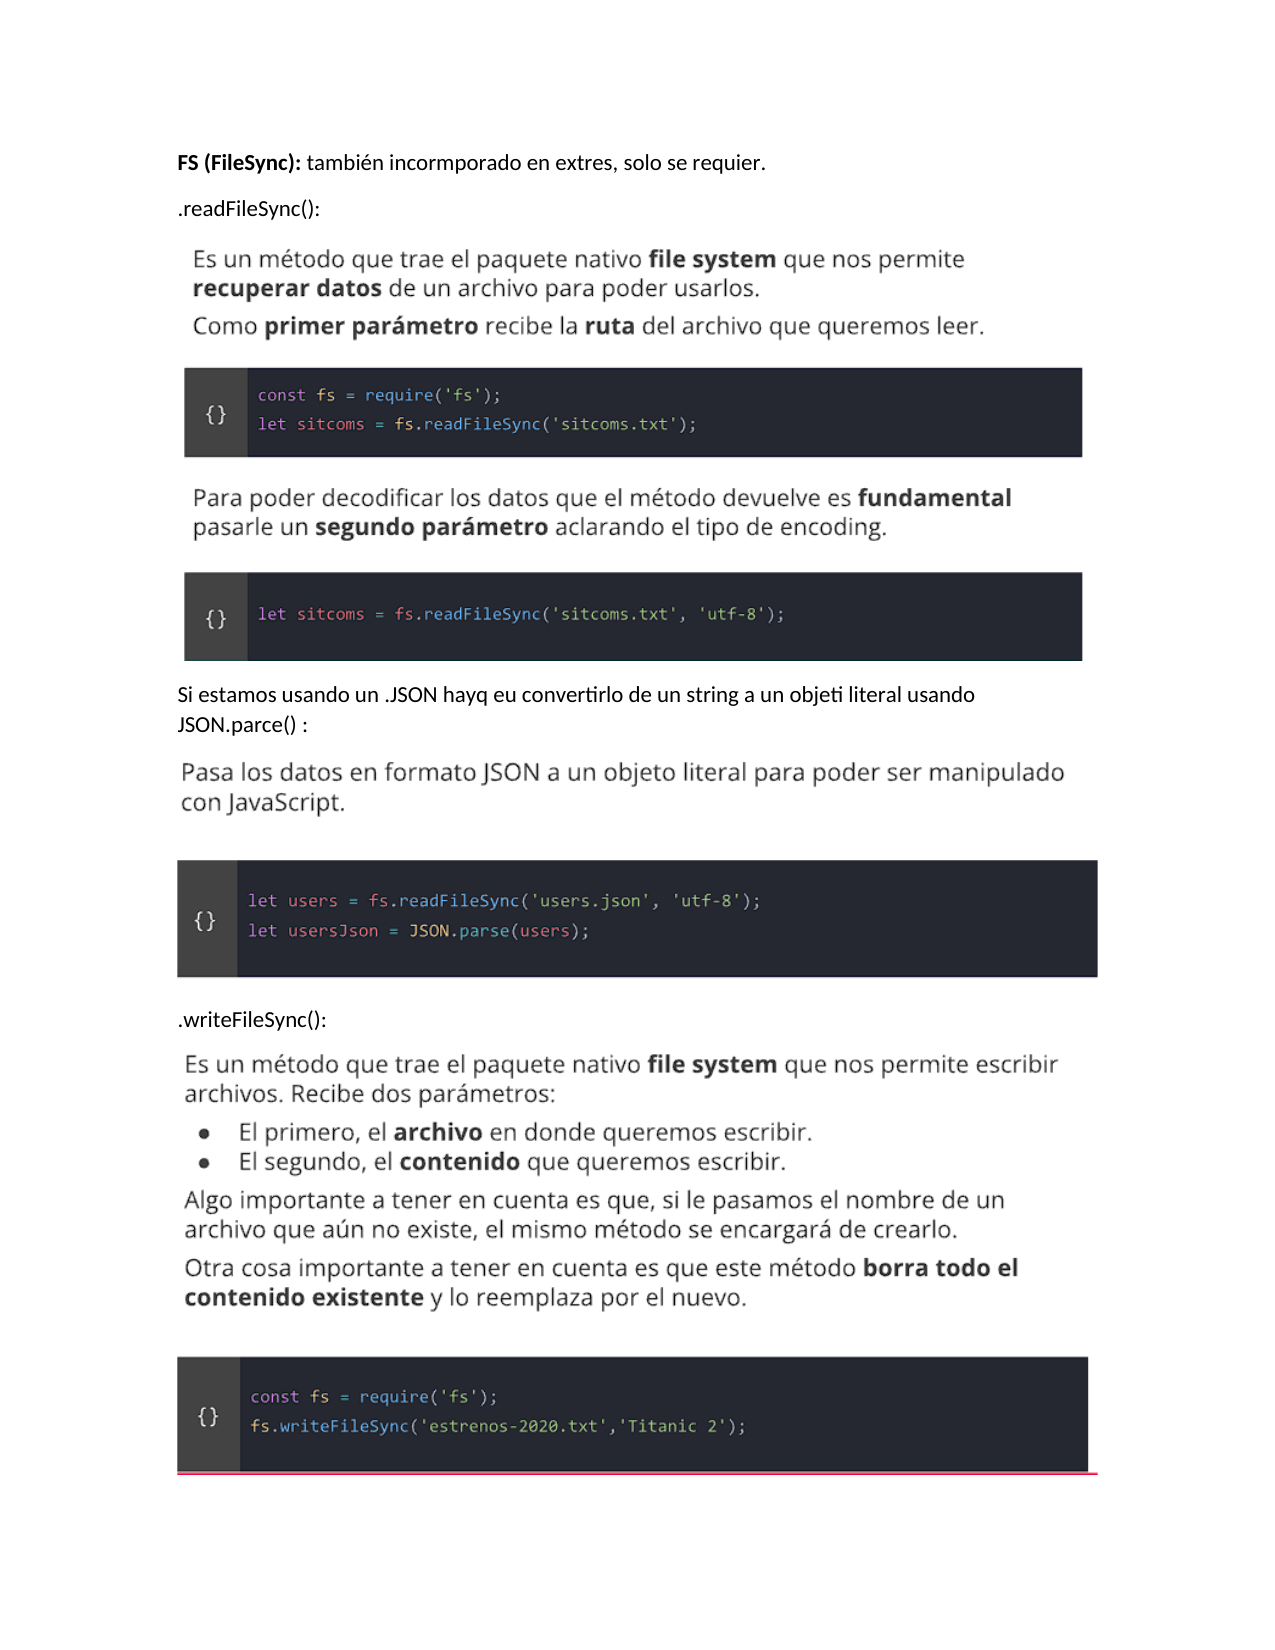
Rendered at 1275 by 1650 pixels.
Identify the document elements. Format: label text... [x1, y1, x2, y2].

picture [177, 241, 1098, 661]
text Si estamos usando un .JSON hayq eu convertirlo de un string a un objeti literal usando JSON.parce() : [177, 680, 1098, 738]
text .writeFileSync(): [177, 1005, 1098, 1033]
text FS (FileSync): también incormporado en extres, solo se requier. [177, 148, 1098, 176]
text .readFileSync(): [177, 194, 1098, 222]
picture [177, 1052, 1098, 1475]
picture [177, 756, 1098, 987]
